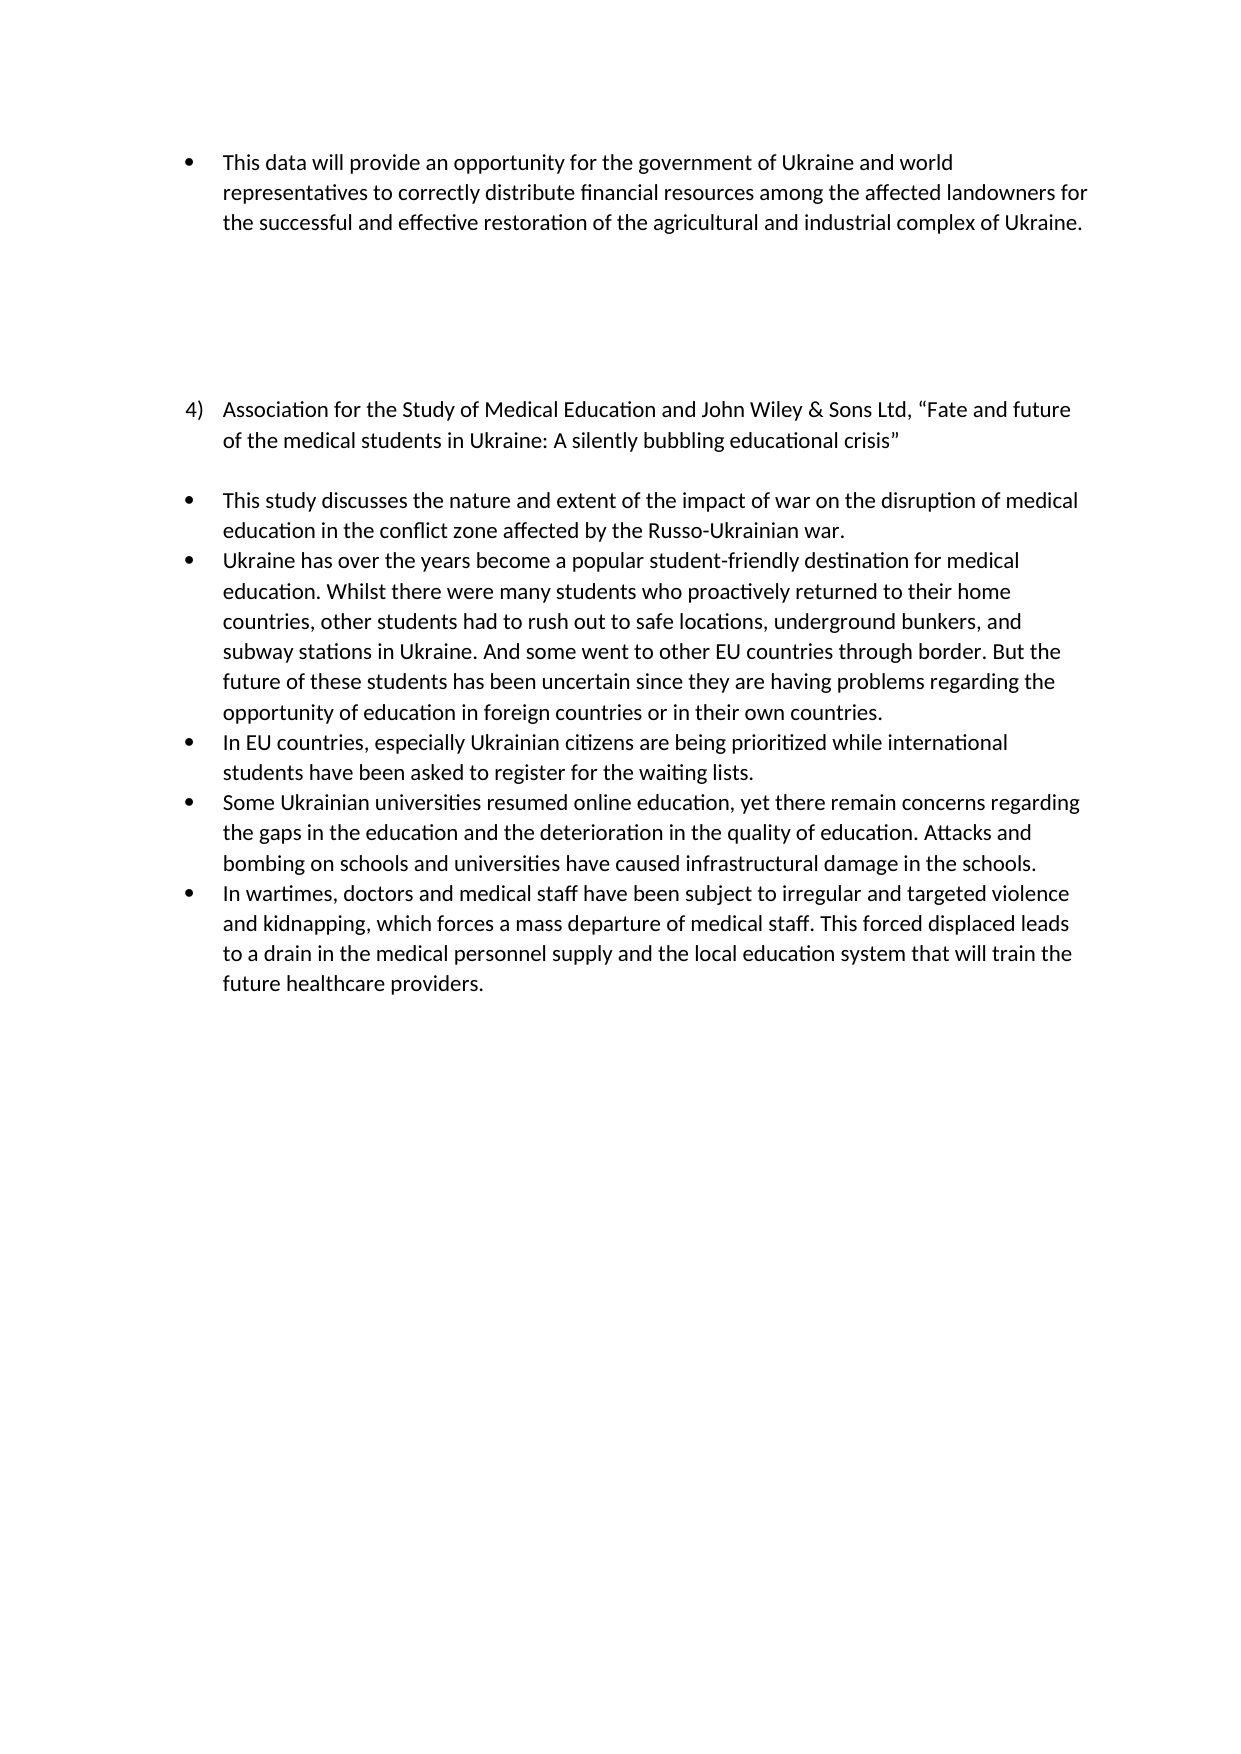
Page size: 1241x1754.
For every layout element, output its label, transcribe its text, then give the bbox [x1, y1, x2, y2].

list Association for the Study of Medical Education and John Wiley & Sons Ltd, “Fate and future of the medical students in Ukraine: A silently bubbling educational crisis” [185, 396, 1093, 454]
list This data will provide an opportunity for the government of Ukraine and world representatives to correctly distribute financial resources among the affected landowners for the successful and effective restoration of the agricultural and industrial complex of Ukraine. [185, 148, 1093, 236]
list Some Ukrainian universities resumed online education, yet there remain concerns regarding the gaps in the education and the deterioration in the quality of education. Attacks and bombing on schools and universities have caused infrastructural damage in the schools. [185, 788, 1093, 877]
list In wartimes, doctors and medical staff have been subject to irregular and targeted violence and kidnapping, which forces a mass departure of medical staff. This forced displaced leads to a drain in the medical personnel supply and the local education system that will train the future healthcare providers. [185, 879, 1093, 997]
list This study discusses the nature and extent of the impact of war on the disruption of medical education in the conflict zone affected by the Russo-Ukrainian war. [185, 486, 1093, 544]
list Ukraine has over the years become a popular student-friendly destination for medical education. Whilst there were many students who proactively returned to their home countries, other students had to rush out to safe locations, underground bunkers, and subway stations in Ukraine. And some went to other EU countries through border. But the future of these students has been uncertain since they are having problems regarding the opportunity of education in foreign countries or in their own countries. [185, 547, 1093, 726]
list In EU countries, especially Ukrainian citizens are being prioritized while international students have been asked to register for the waiting lists. [185, 728, 1093, 786]
